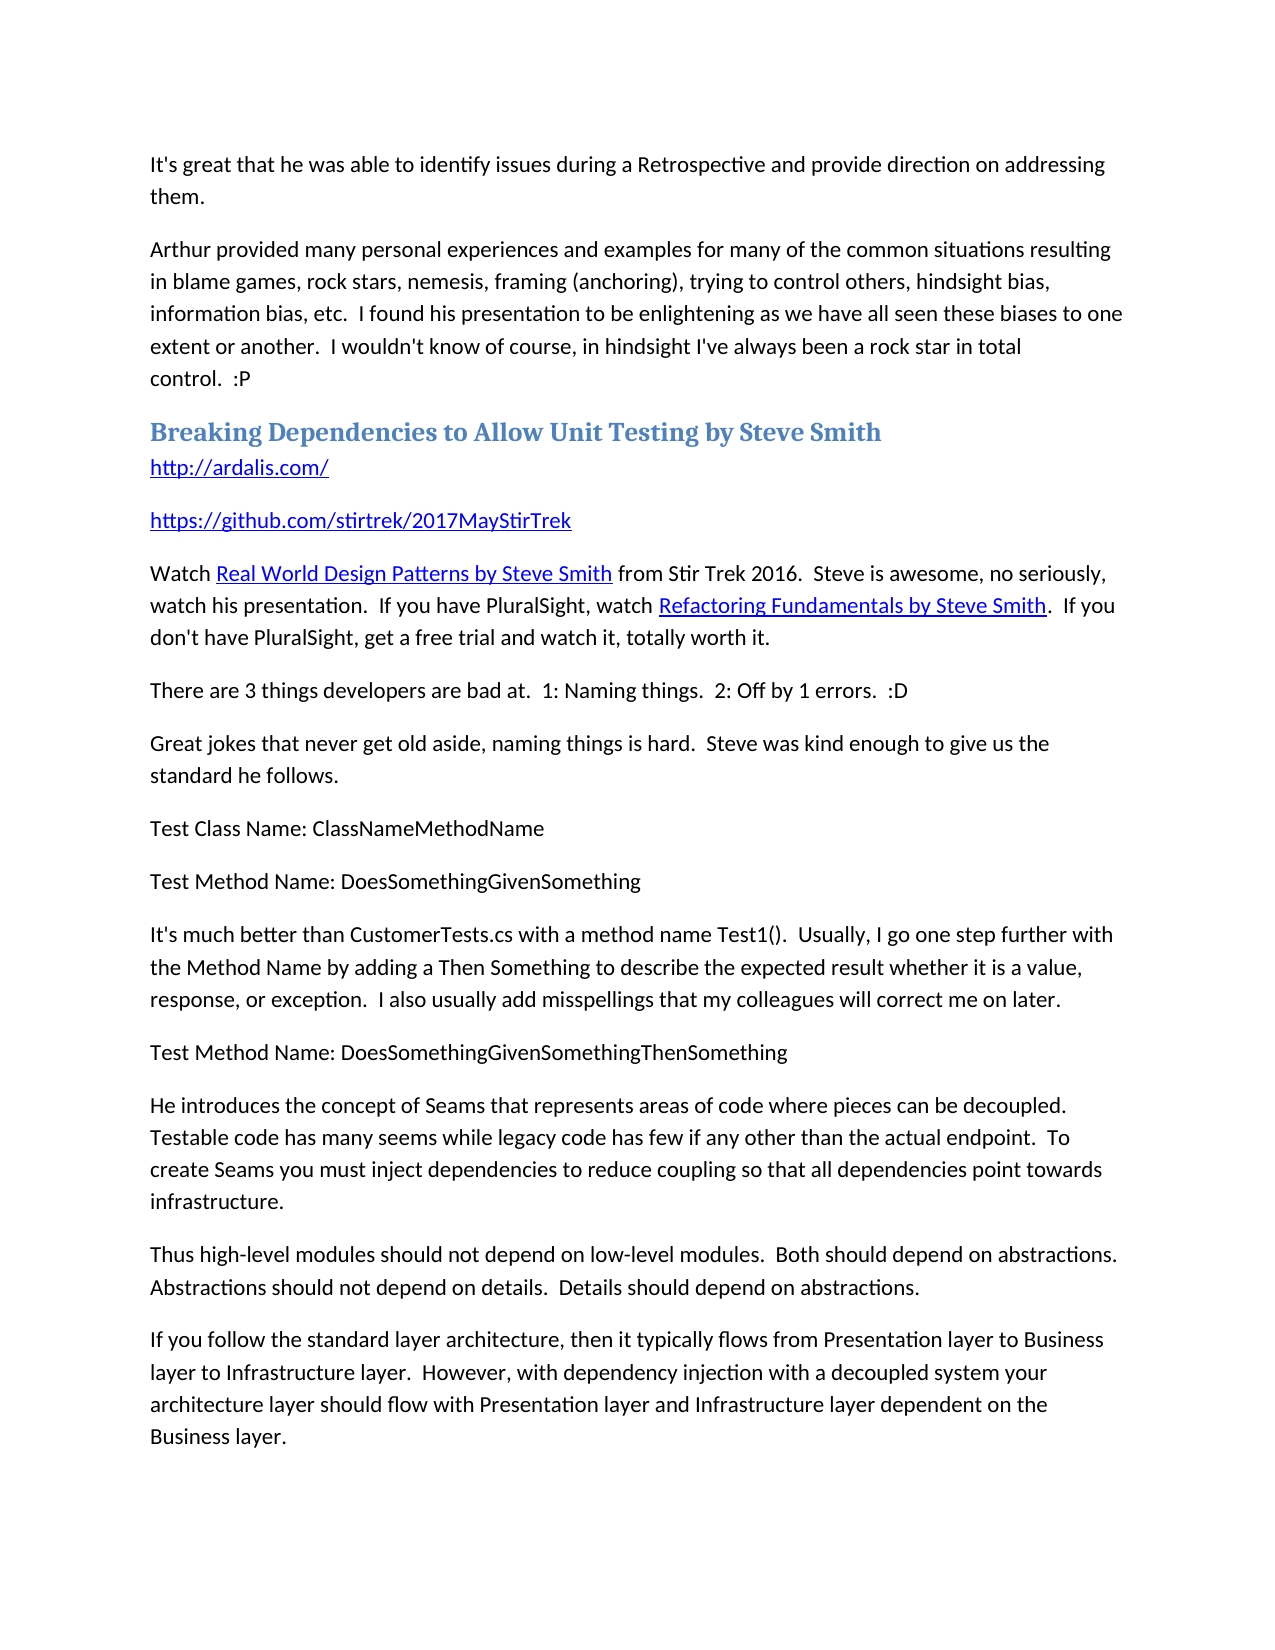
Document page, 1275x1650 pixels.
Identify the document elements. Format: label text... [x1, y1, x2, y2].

text It's much better than CustomerTests.cs with a method name Test1(). Usually, I go one step further with the Method Name by adding a Then Something to describe the expected result whether it is a value, response, or exception. I also usually add misspellings that my colleagues will correct me on later. [150, 920, 1125, 1013]
text https://github.com/stirtrek/2017MayStirTrek [150, 506, 1125, 534]
subtitle Breaking Dependencies to Allow Unit Testing by Steve Smith [150, 417, 1125, 448]
text There are 3 things developers are bad at. 1: Naming things. 2: Off by 1 errors. :D [150, 676, 1125, 704]
text Thus high-level modules should not depend on low-level modules. Both should depend on abstractions. Abstractions should not depend on details. Details should depend on abstractions. [150, 1240, 1125, 1301]
text http://ardalis.com/ [150, 453, 1125, 481]
text Watch Real World Design Patterns by Steve Smith from Stir Trek 2016. Steve is awesome, no seriously, watch his presentation. If you have PluralSight, watch Refactoring Fundamentals by Steve Smith. If you don't have PluralSight, get a free trial and watch it, totally worth it. [150, 559, 1125, 651]
text Test Class Name: ClassNameMethodName [150, 814, 1125, 842]
text If you follow the standard layer architecture, then it typically flows from Presentation layer to Business layer to Infrastructure layer. However, with dependency injection with a decoupled system your architecture layer should flow with Presentation layer and Infrastructure layer dependent on the Business layer. [150, 1326, 1125, 1450]
text He introduces the concept of Seams that represents areas of code where pieces can be decoupled. Testable code has many seems while legacy code has few if any other than the actual endpoint. To create Seams you must inject dependencies to reduce coupling so that all dependencies point towards infrastructure. [150, 1091, 1125, 1215]
text Test Method Name: DoesSomethingGivenSomething [150, 867, 1125, 895]
text Arthur provided many personal experiences and examples for many of the common situations resulting in blame games, rock stars, nemesis, framing (anchoring), trying to control others, hindsight bias, information bias, etc. I found his presentation to be enlightening as we have all seen these biases to one extent or another. I wouldn't know of course, in hindsight I've always been a rock star in total control. :P [150, 235, 1125, 392]
text Great jokes that never get old aside, naming things is hard. Steve was kind enough to give us the standard he follows. [150, 729, 1125, 789]
text Test Method Name: DoesSomethingGivenSomethingThenSomething [150, 1038, 1125, 1066]
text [150, 150, 1125, 210]
